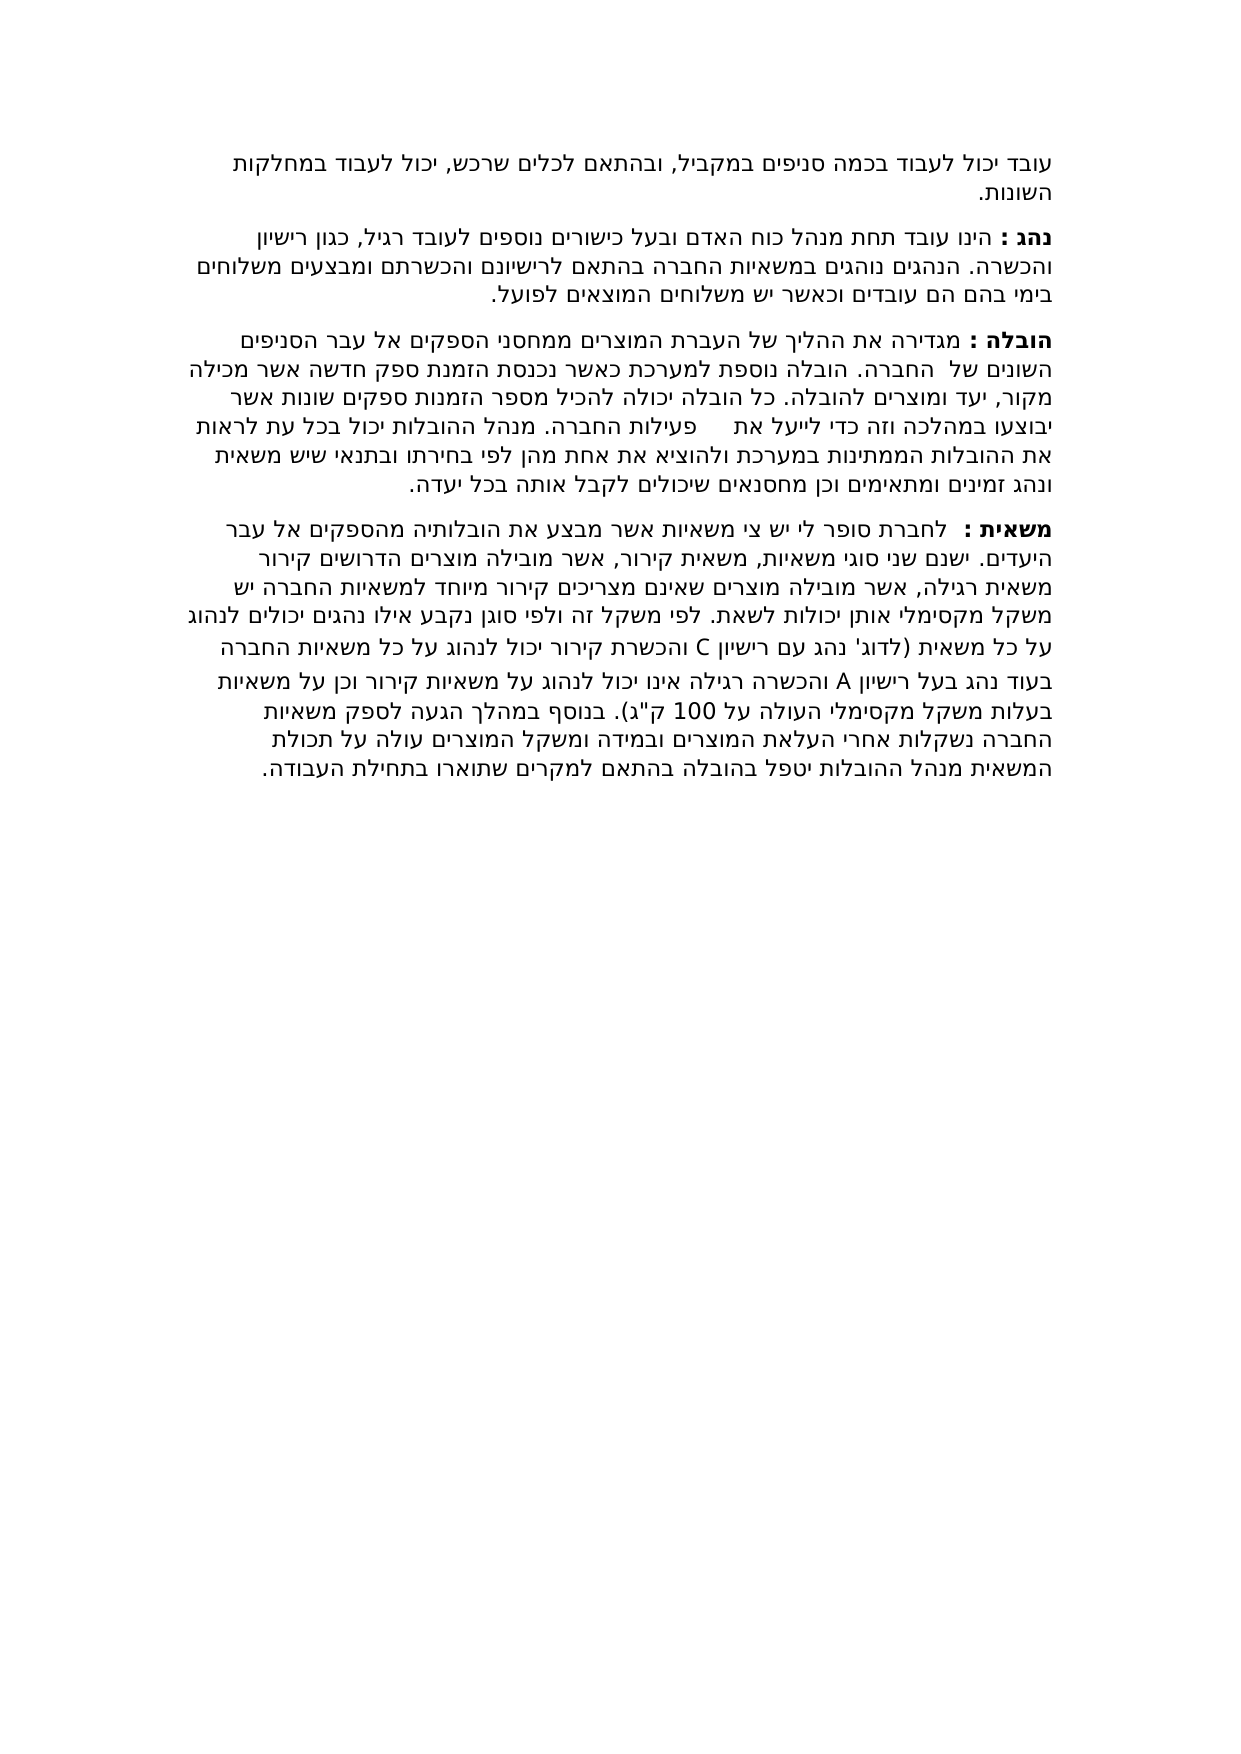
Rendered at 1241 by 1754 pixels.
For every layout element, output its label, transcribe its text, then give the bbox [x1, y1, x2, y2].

text משאית : לחברת סופר לי יש צי משאיות אשר מבצע את הובלותיה מהספקים אל עבר היעדים. ישנם שני סוגי משאיות, משאית קירור, אשר מובילה מוצרים הדרושים קירור משאית רגילה, אשר מובילה מוצרים שאינם מצריכים קירור מיוחד למשאיות החברה יש משקל מקסימלי אותן יכולות לשאת. לפי משקל זה ולפי סוגן נקבע אילו נהגים יכולים לנהוג על כל משאית (לדוג' נהג עם רישיון C והכשרת קירור יכול לנהוג על כל משאיות החברה בעוד נהג בעל רישיון A והכשרה רגילה אינו יכול לנהוג על משאיות קירור וכן על משאיות בעלות משקל מקסימלי העולה על 100 ק"ג). בנוסף במהלך הגעה לספק משאיות החברה נשקלות אחרי העלאת המוצרים ובמידה ומשקל המוצרים עולה על תכולת המשאית מנהל ההובלות יטפל בהובלה בהתאם למקרים שתוארו בתחילת העבודה. [187, 516, 1053, 782]
text הובלה : מגדירה את ההליך של העברת המוצרים ממחסני הספקים אל עבר הסניפים השונים של החברה. הובלה נוספת למערכת כאשר נכנסת הזמנת ספק חדשה אשר מכילה מקור, יעד ומוצרים להובלה. כל הובלה יכולה להכיל מספר הזמנות ספקים שונות אשר יבוצעו במהלכה וזה כדי לייעל את פעילות החברה. מנהל ההובלות יכול בכל עת לראות את ההובלות הממתינות במערכת ולהוציא את אחת מהן לפי בחירתו ובתנאי שיש משאית ונהג זמינים ומתאימים וכן מחסנאים שיכולים לקבל אותה בכל יעדה. [187, 327, 1053, 497]
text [187, 150, 1053, 205]
text נהג : הינו עובד תחת מנהל כוח האדם ובעל כישורים נוספים לעובד רגיל, כגון רישיון והכשרה. הנהגים נוהגים במשאיות החברה בהתאם לרישיונם והכשרתם ומבצעים משלוחים בימי בהם הם עובדים וכאשר יש משלוחים המוצאים לפועל. [187, 224, 1053, 308]
